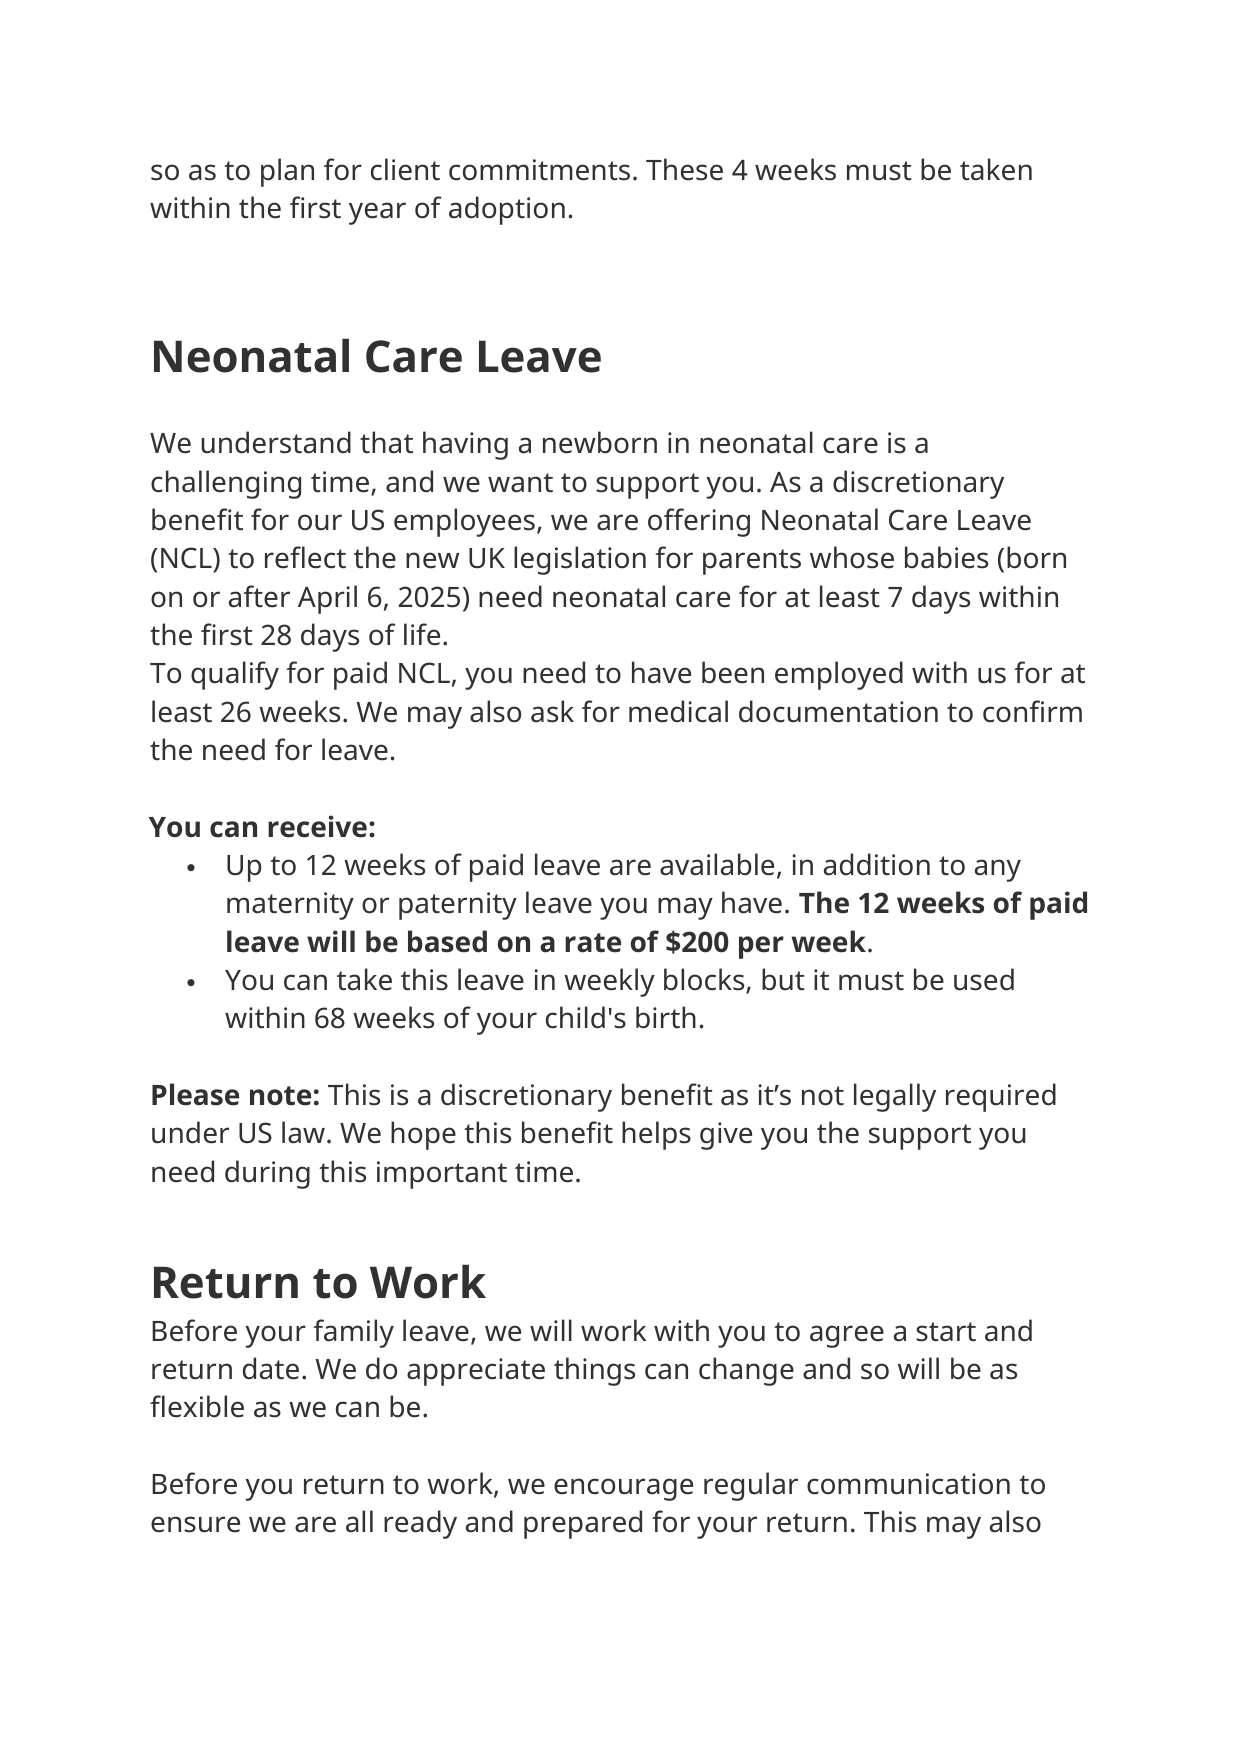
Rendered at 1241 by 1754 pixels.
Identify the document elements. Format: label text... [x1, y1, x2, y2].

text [150, 1464, 1090, 1541]
text Return to Work [150, 1251, 1090, 1311]
text You can receive: [105, 807, 1090, 845]
text Neonatal Care Leave [150, 326, 1090, 385]
list Up to 12 weeks of paid leave are available, in addition to any maternity or paternity leave you may have. The 12 weeks of paid leave will be based on a rate of $200 per week. [187, 845, 1090, 960]
text To qualify for paid NCL, you need to have been employed with us for at least 26 weeks. We may also ask for medical documentation to confirm the need for leave. [150, 654, 1090, 769]
text We understand that having a newborn in neonatal care is a challenging time, and we want to support you. As a discretionary benefit for our US employees, we are offering Neonatal Care Leave (NCL) to reflect the new UK legislation for parents whose babies (born on or after April 6, 2025) need neonatal care for at least 7 days within the first 28 days of life. [150, 424, 1090, 654]
text Please note: This is a discretionary benefit as it’s not legally required under US law. We hope this benefit helps give you the support you need during this important time. [150, 1075, 1090, 1190]
list You can take this leave in weekly blocks, but it must be used within 68 weeks of your child's birth. [187, 960, 1090, 1037]
text Before your family leave, we will work with you to agree a start and return date. We do appreciate things can change and so will be as flexible as we can be. [150, 1311, 1090, 1426]
